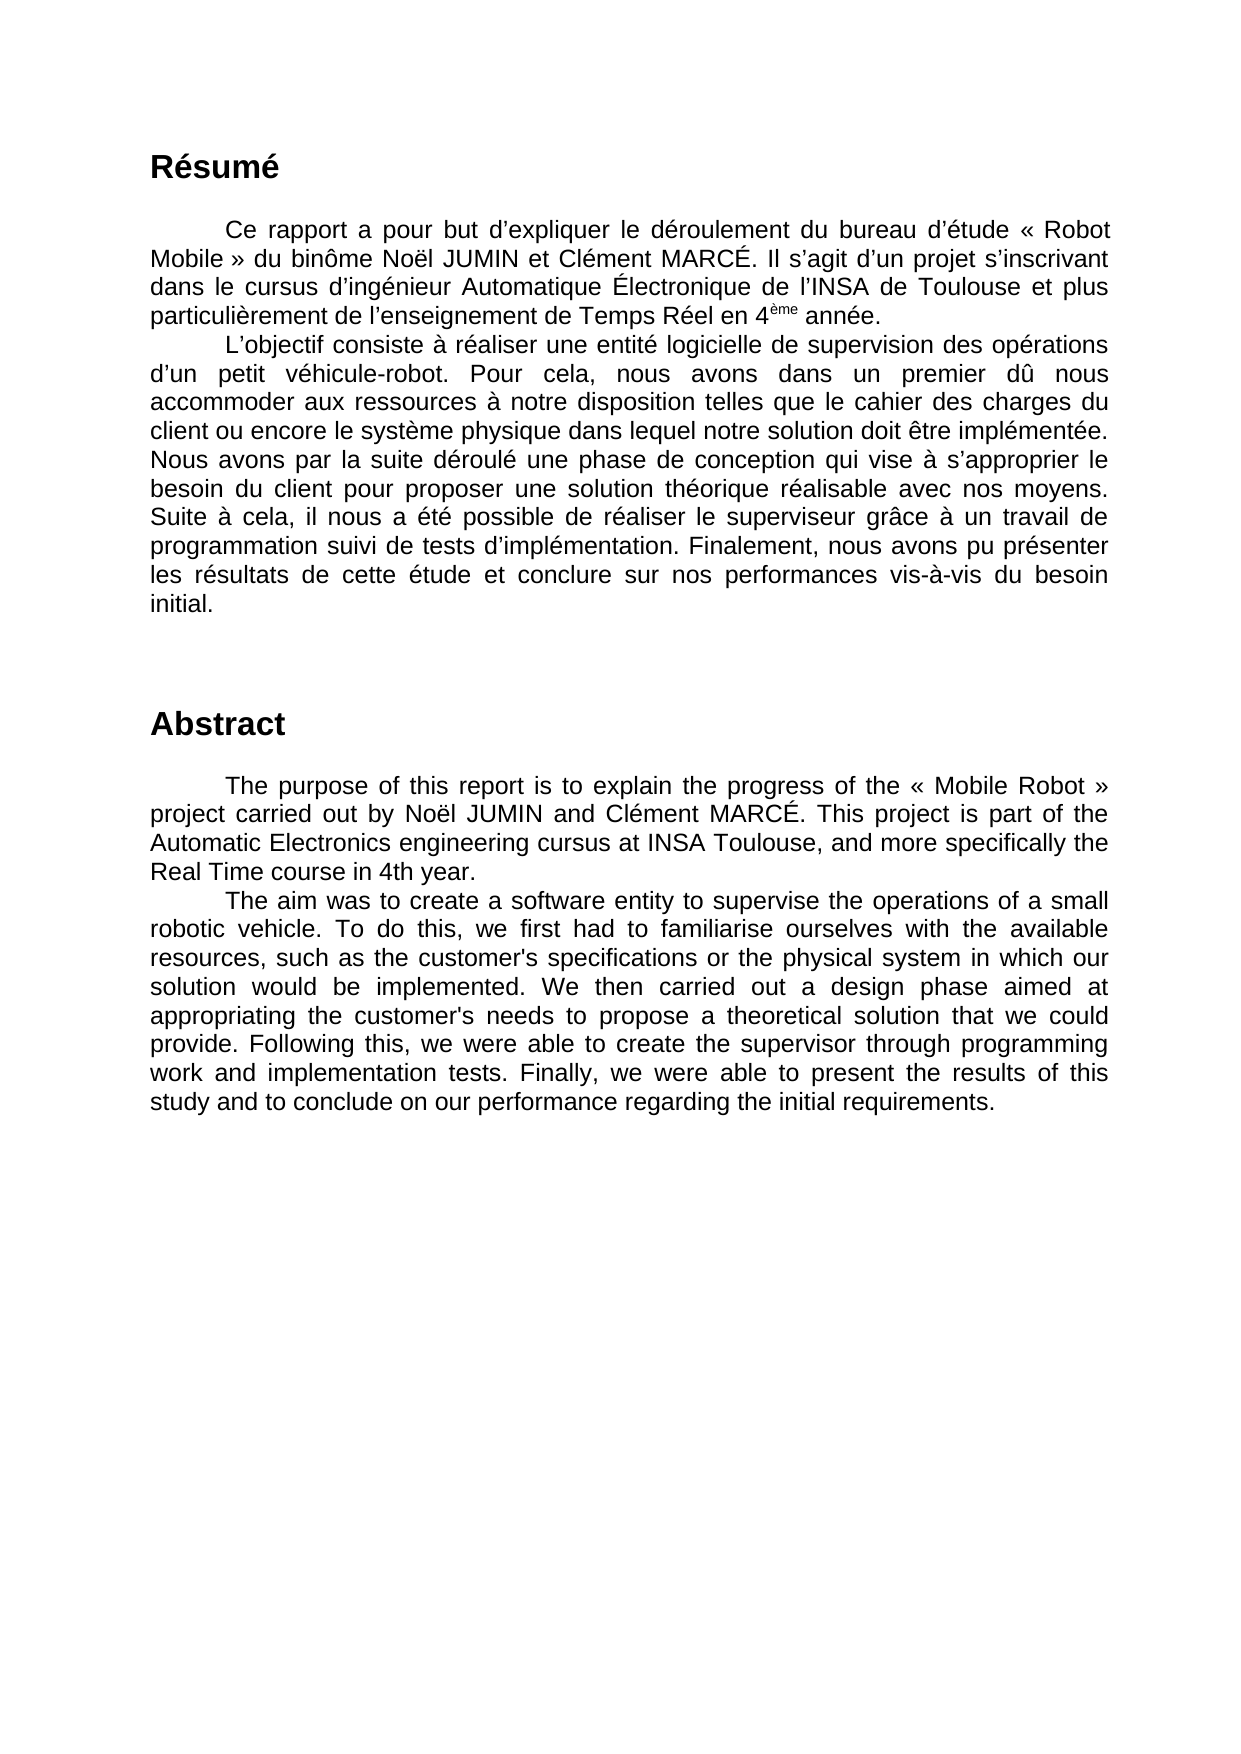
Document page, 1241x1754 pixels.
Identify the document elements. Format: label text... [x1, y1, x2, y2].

text Ce rapport a pour but d’expliquer le déroulement du bureau d’étude « Robot Mobile » du binôme Noël JUMIN et Clément MARCÉ. Il s’agit d’un projet s’inscrivant dans le cursus d’ingénieur Automatique Électronique de l’INSA de Toulouse et plus particulièrement de l’enseignement de Temps Réel en 4ème année. [150, 215, 1110, 330]
text The purpose of this report is to explain the progress of the « Mobile Robot » project carried out by Noël JUMIN and Clément MARCÉ. This project is part of the Automatic Electronics engineering cursus at INSA Toulouse, and more specifically the Real Time course in 4th year. [150, 771, 1110, 886]
text L’objectif consiste à réaliser une entité logicielle de supervision des opérations d’un petit véhicule-robot. Pour cela, nous avons dans un premier dû nous accommoder aux ressources à notre disposition telles que le cahier des charges du client ou encore le système physique dans lequel notre solution doit être implémentée. Nous avons par la suite déroulé une phase de conception qui vise à s’approprier le besoin du client pour proposer une solution théorique réalisable avec nos moyens. Suite à cela, il nous a été possible de réaliser le superviseur grâce à un travail de programmation suivi de tests d’implémentation. Finalement, nous avons pu présenter les résultats de cette étude et conclure sur nos performances vis-à-vis du besoin initial. [150, 330, 1110, 617]
text Abstract [150, 703, 1110, 742]
text The aim was to create a software entity to supervise the operations of a small robotic vehicle. To do this, we first had to familiarise ourselves with the available resources, such as the customer's specifications or the physical system in which our solution would be implemented. We then carried out a design phase aimed at appropriating the customer's needs to propose a theoretical solution that we could provide. Following this, we were able to create the supervisor through programming work and implementation tests. Finally, we were able to present the results of this study and to conclude on our performance regarding the initial requirements. [150, 886, 1110, 1116]
text Résumé [150, 148, 1110, 186]
